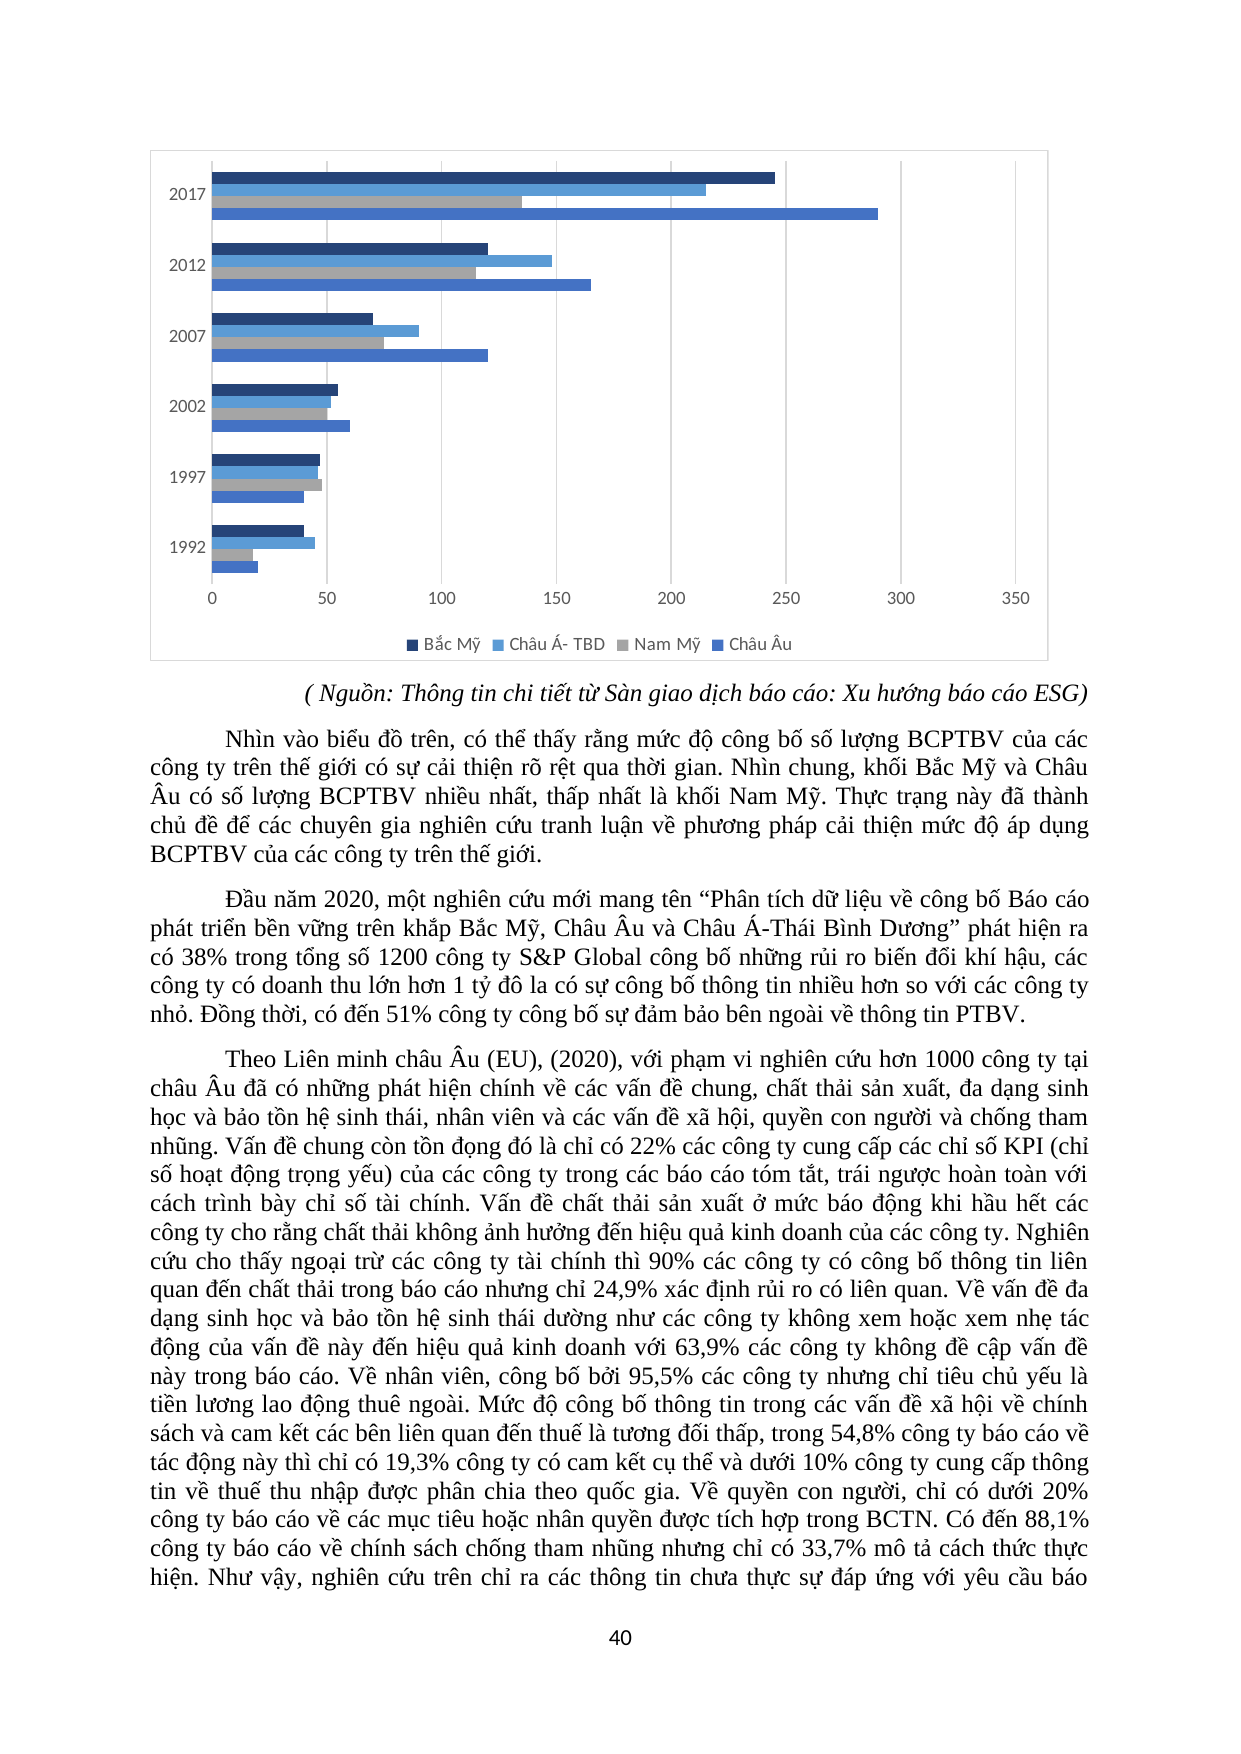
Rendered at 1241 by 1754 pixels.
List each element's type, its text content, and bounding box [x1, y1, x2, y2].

text Đầu năm 2020, một nghiên cứu mới mang tên “Phân tích dữ liệu về công bố Báo cáo phát triển bền vững trên khắp Bắc Mỹ, Châu Âu và Châu Á-Thái Bình Dương” phát hiện ra có 38% trong tổng số 1200 công ty S&P Global công bố những rủi ro biến đổi khí hậu, các công ty có doanh thu lớn hơn 1 tỷ đô la có sự công bố thông tin nhiều hơn so với các công ty nhỏ. Đồng thời, có đến 51% công ty công bố sự đảm bảo bên ngoài về thông tin PTBV. [150, 884, 1090, 1028]
text Nhìn vào biểu đồ trên, có thể thấy rằng mức độ công bố số lượng BCPTBV của các công ty trên thế giới có sự cải thiện rõ rệt qua thời gian. Nhìn chung, khối Bắc Mỹ và Châu Âu có số lượng BCPTBV nhiều nhất, thấp nhất là khối Nam Mỹ. Thực trạng này đã thành chủ đề để các chuyên gia nghiên cứu tranh luận về phương pháp cải thiện mức độ áp dụng BCPTBV của các công ty trên thế giới. [150, 724, 1090, 867]
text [150, 1044, 1090, 1591]
text ( Nguồn: Thông tin chi tiết từ Sàn giao dịch báo cáo: Xu hướng báo cáo ESG) [150, 678, 1090, 707]
